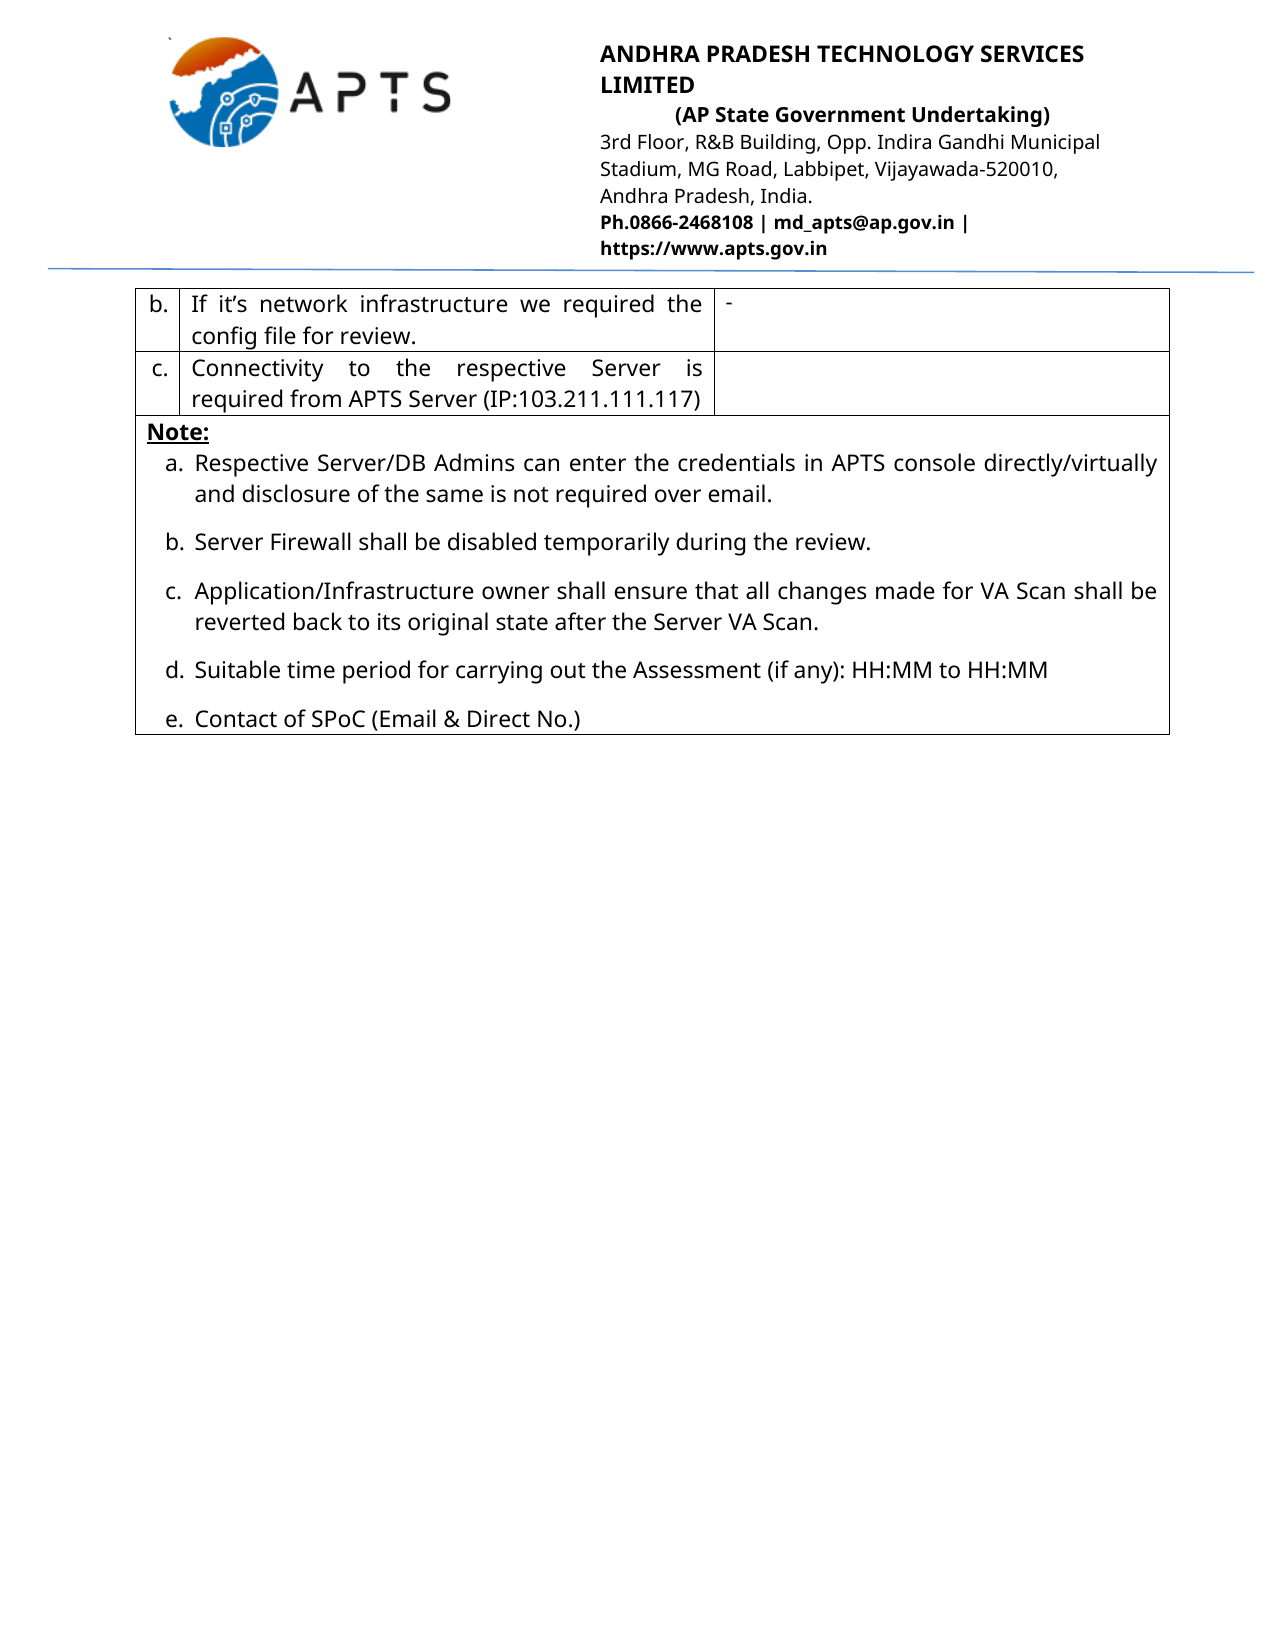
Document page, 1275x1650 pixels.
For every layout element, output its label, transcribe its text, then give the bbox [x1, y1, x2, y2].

table_cell - [715, 289, 1169, 351]
table_cell c. [136, 352, 179, 414]
picture [162, 32, 462, 155]
table_cell [715, 352, 1169, 414]
table_cell If it’s network infrastructure we required the config file for review. [180, 289, 714, 351]
table_cell Note: Respective Server/DB Admins can enter the credentials in APTS console directly/virtually and disclosure of the same is not required over email. Server Firewall shall be disabled temporarily during the review. Application/Infrastructure owner shall ensure that all changes made for VA Scan shall be reverted back to its original state after the Server VA Scan. Suitable time period for carrying out the Assessment (if any): HH:MM to HH:MM Contact of SPoC (Email & Direct No.) [136, 416, 1169, 734]
table_cell b. [136, 289, 179, 351]
table_cell Connectivity to the respective Server is required from APTS Server (IP:103.211.111.117) [180, 352, 714, 414]
